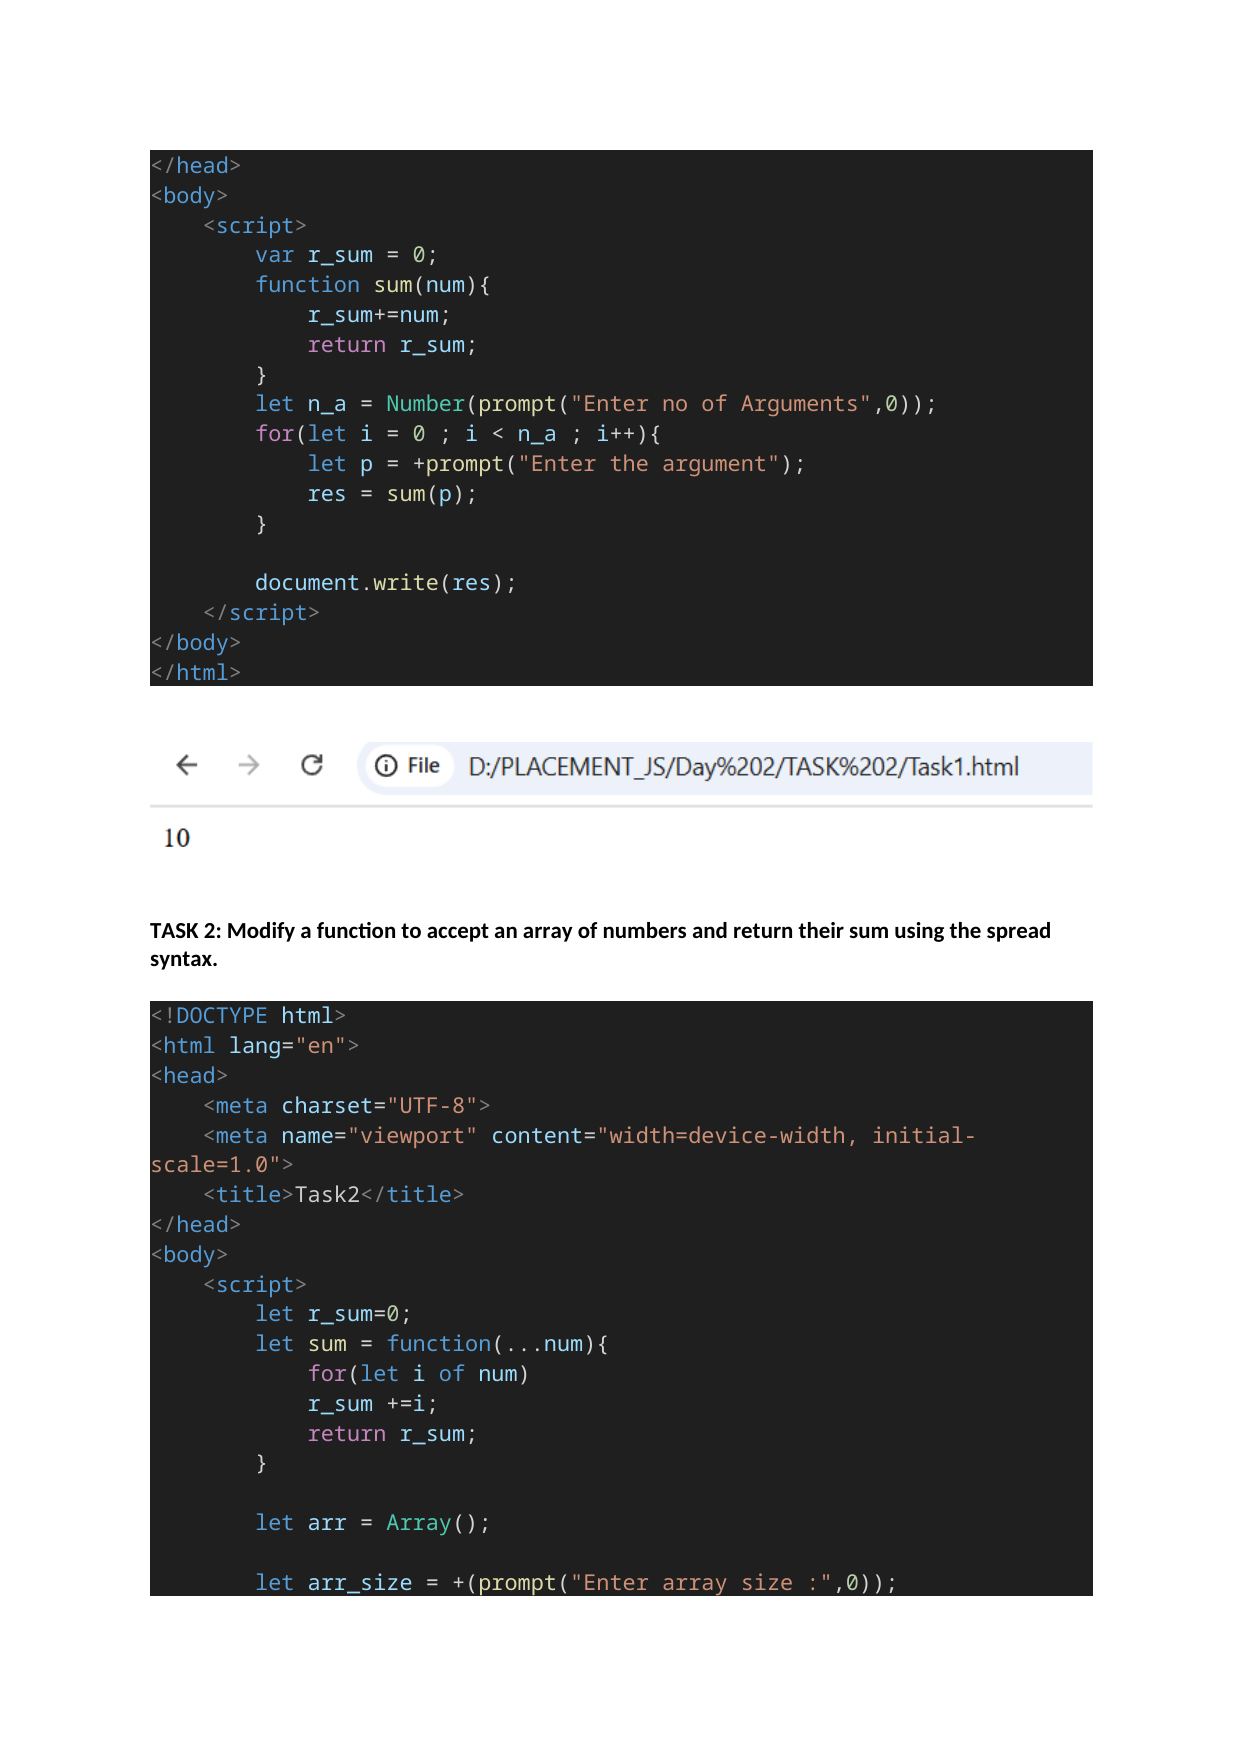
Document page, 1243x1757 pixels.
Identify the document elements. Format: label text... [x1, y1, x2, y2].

text let r_sum=0; [150, 1298, 1093, 1328]
text <body> [150, 180, 1093, 209]
text for(let i of num) [150, 1358, 1093, 1388]
text for(let i = 0 ; i < n_a ; i++){ [150, 418, 1093, 448]
text <script> [150, 209, 1093, 239]
text <title>Task2</title> [150, 1179, 1093, 1209]
text TASK 2: Modify a function to accept an array of numbers and return their sum using the spread syntax. [150, 916, 1093, 972]
text document.write(res); [150, 567, 1093, 597]
text return r_sum; [150, 1418, 1093, 1447]
text <head> [150, 1060, 1093, 1090]
text r_sum +=i; [150, 1388, 1093, 1418]
text } [150, 358, 1093, 388]
text function sum(num){ [150, 269, 1093, 299]
text <script> [150, 1269, 1093, 1298]
picture [150, 742, 1093, 861]
text var r_sum = 0; [150, 239, 1093, 269]
text <!DOCTYPE html> [150, 1001, 1093, 1030]
text </head> [150, 1209, 1093, 1239]
text <html lang="en"> [150, 1030, 1093, 1060]
text </html> [150, 656, 1093, 686]
text return r_sum; [150, 329, 1093, 358]
text } [150, 1447, 1093, 1477]
text let sum = function(...num){ [150, 1328, 1093, 1358]
text } [150, 507, 1093, 537]
text let arr_size = +(prompt("Enter array size :",0)); [150, 1567, 1093, 1596]
text let n_a = Number(prompt("Enter no of Arguments",0)); [150, 388, 1093, 418]
text let p = +prompt("Enter the argument"); [150, 448, 1093, 478]
text <body> [150, 1239, 1093, 1269]
text </body> [150, 627, 1093, 656]
text let arr = Array(); [150, 1507, 1093, 1537]
text <meta name="viewport" content="width=device-width, initial-scale=1.0"> [150, 1120, 1093, 1179]
text <meta charset="UTF-8"> [150, 1090, 1093, 1120]
text </script> [150, 597, 1093, 627]
text res = sum(p); [150, 478, 1093, 507]
text </head> [150, 150, 1093, 180]
text r_sum+=num; [150, 299, 1093, 329]
